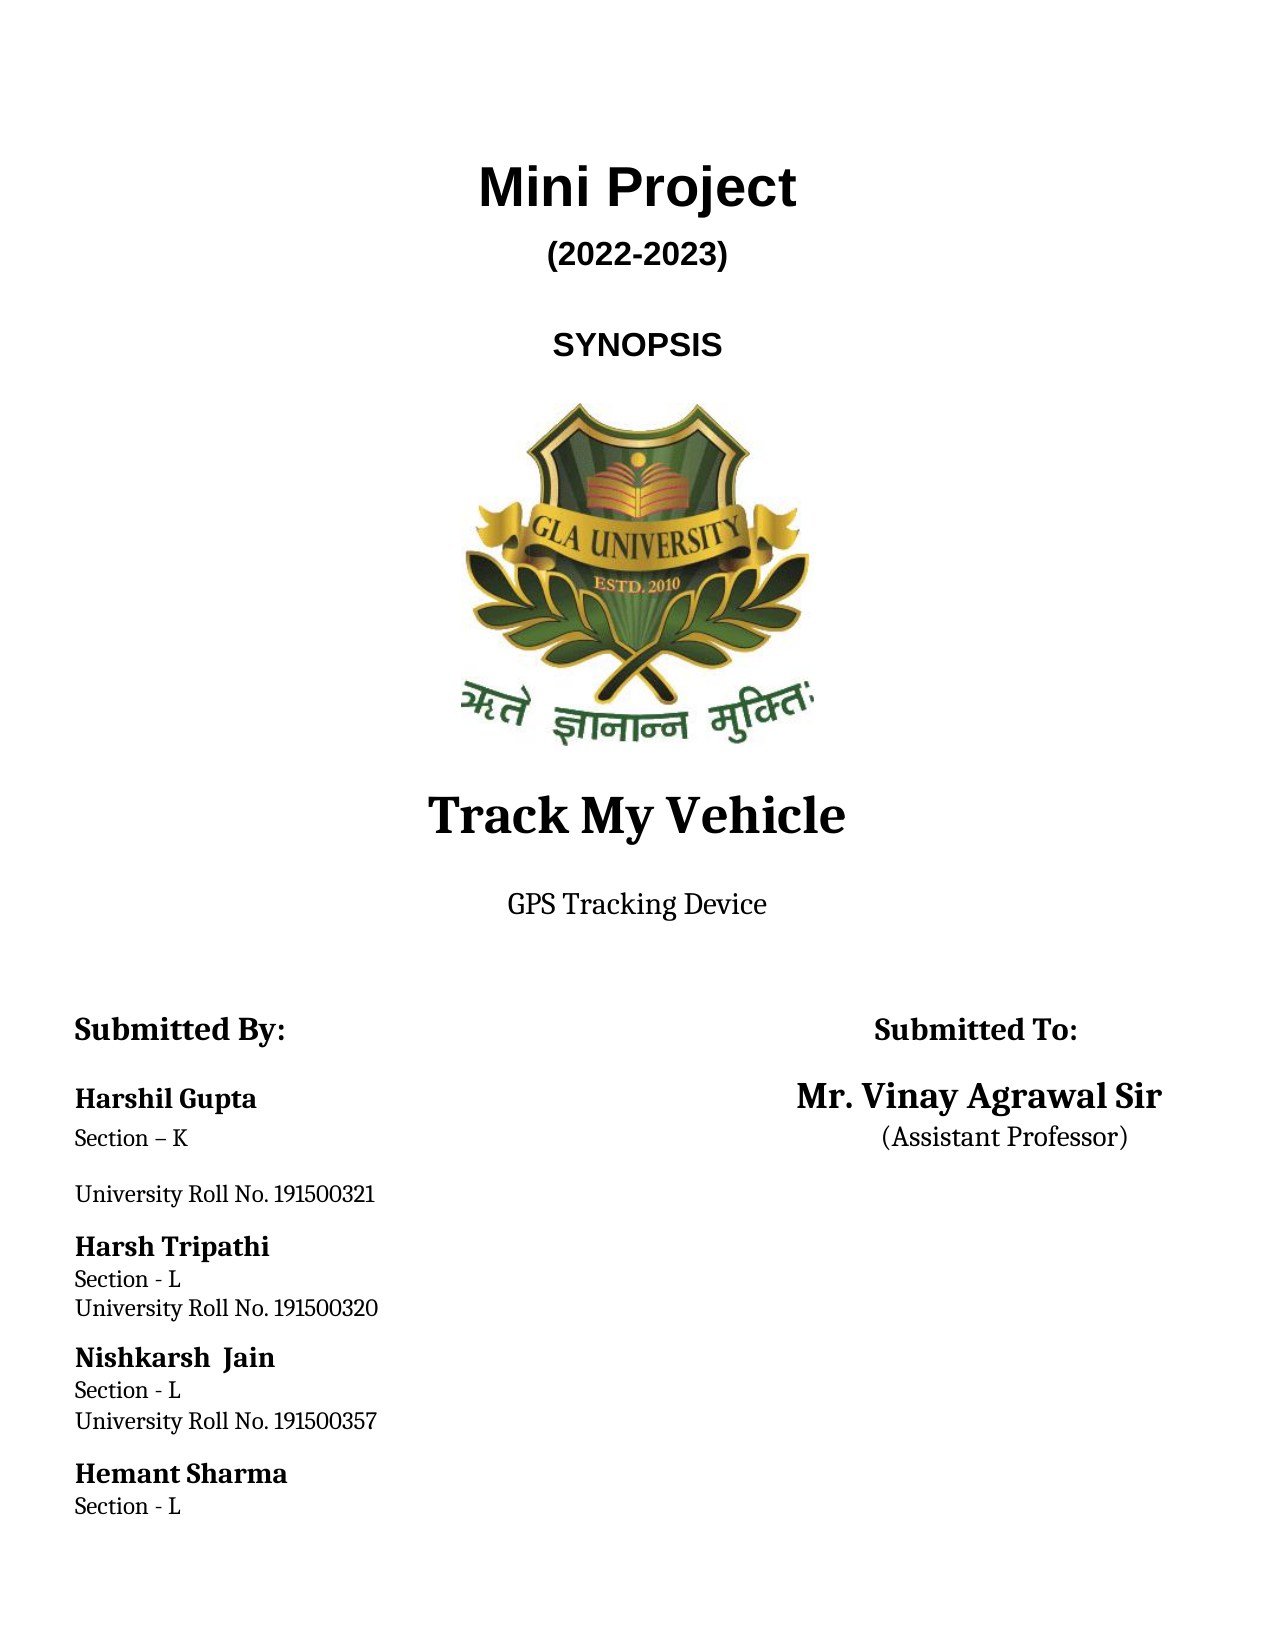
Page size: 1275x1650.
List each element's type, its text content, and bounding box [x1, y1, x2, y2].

text University Roll No. 191500357 [75, 1407, 1194, 1435]
text Section - L [75, 1376, 1194, 1405]
text GPS Tracking Device [75, 887, 1200, 923]
text Harshil Gupta Mr. Vinay Agrawal Sir [75, 1075, 1194, 1118]
text Submitted By: Submitted To: [75, 1011, 1194, 1049]
text Track My Vehicle [75, 785, 1200, 847]
text University Roll No. 191500321 [75, 1179, 1194, 1208]
text Section - L [75, 1265, 1194, 1293]
text Mini Project [75, 153, 1200, 218]
text SYNOPSIS [75, 325, 1200, 363]
text Hemant Sharma [75, 1457, 1194, 1490]
text Section – K (Assistant Professor) [75, 1120, 1194, 1153]
picture [461, 403, 814, 746]
text (2022-2023) [75, 234, 1200, 272]
text Section - L [75, 1492, 1194, 1521]
text Harsh Tripathi [75, 1230, 1194, 1263]
text University Roll No. 191500320 [75, 1294, 1194, 1322]
text Nishkarsh Jain [75, 1342, 1194, 1375]
